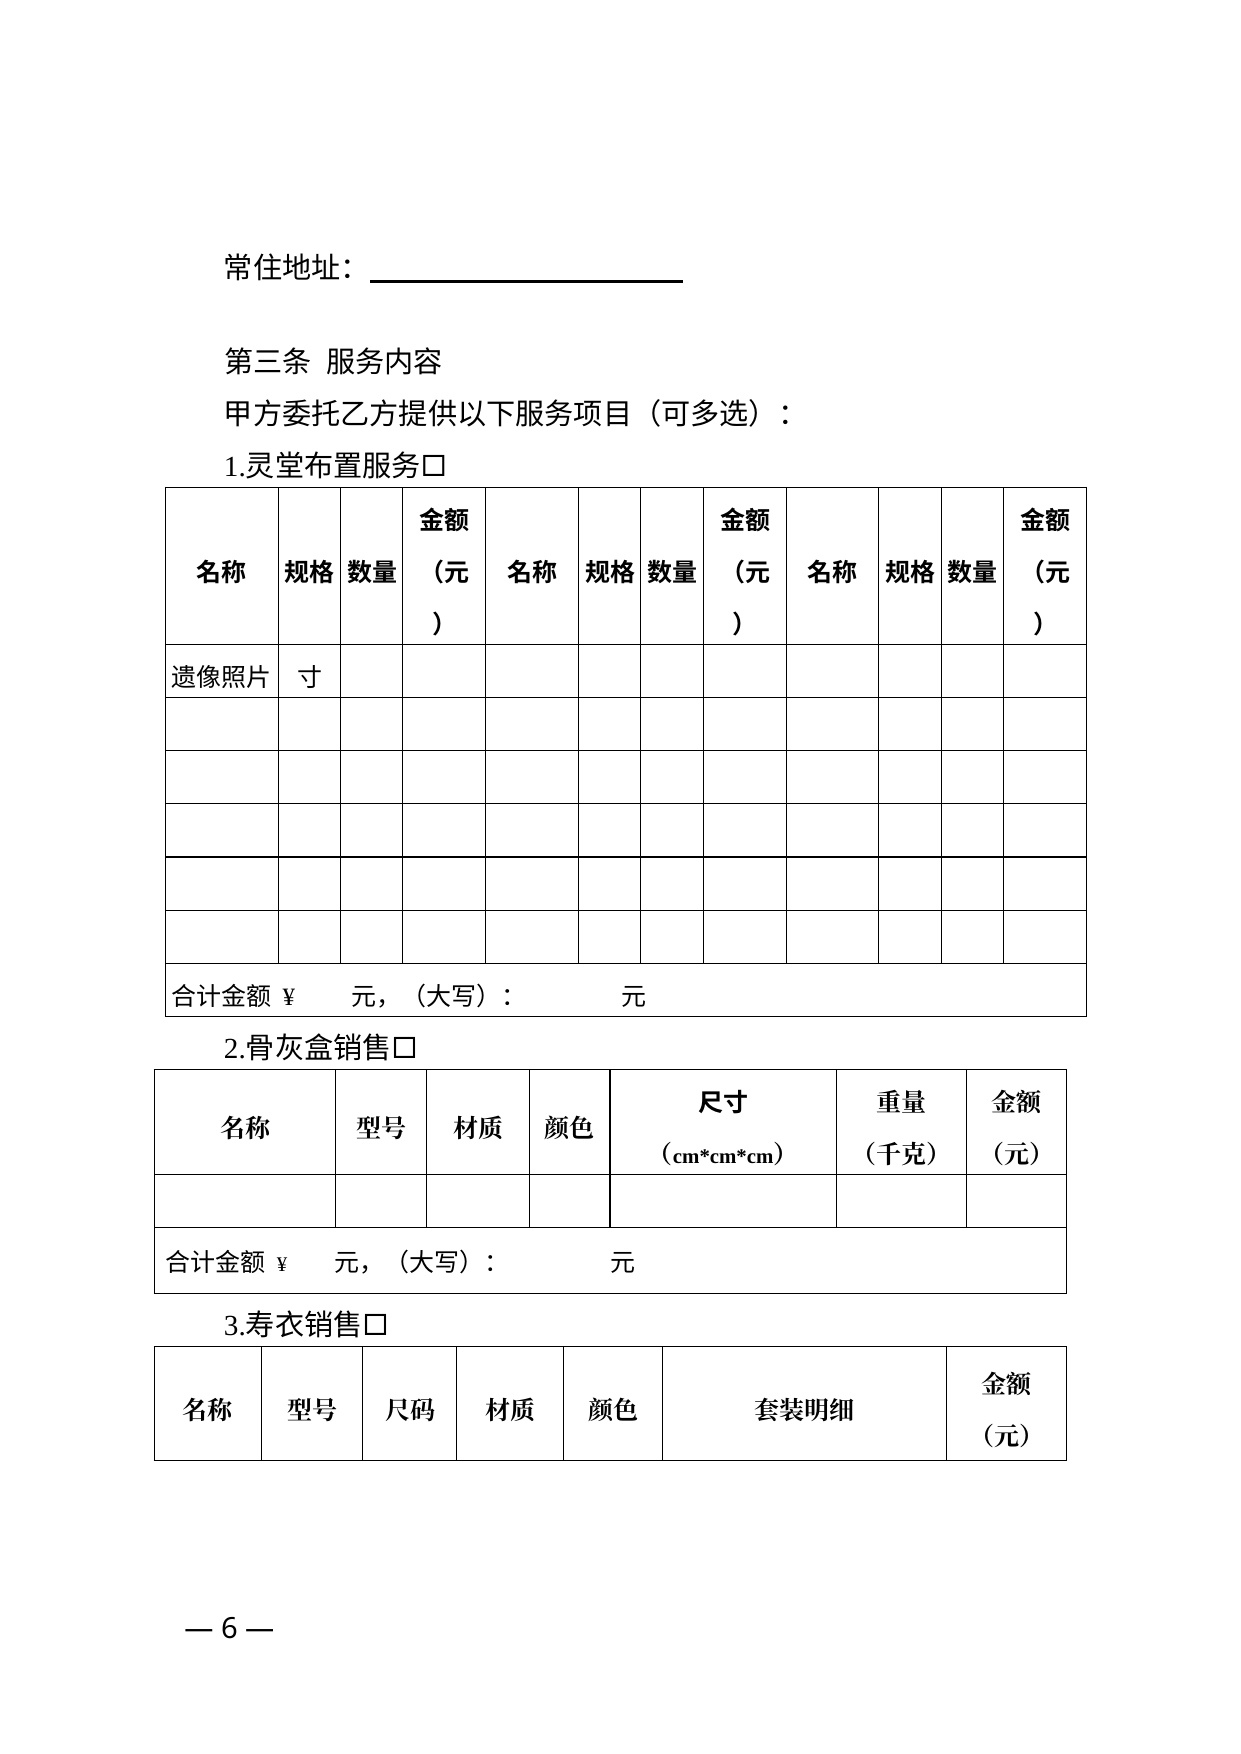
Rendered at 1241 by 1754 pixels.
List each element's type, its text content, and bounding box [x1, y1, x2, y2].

table_header 金额（元） [947, 1347, 1066, 1460]
table_cell [879, 645, 941, 697]
table_cell [879, 751, 941, 803]
table_cell [341, 751, 402, 803]
table_cell [641, 751, 703, 803]
table_header 数量 [942, 488, 1003, 644]
text 3.寿衣销售 [165, 1294, 1087, 1346]
table_cell [579, 911, 640, 963]
table_cell [641, 645, 703, 697]
table_header 金额（元） [704, 488, 786, 644]
table_cell [942, 858, 1003, 909]
table_cell [341, 858, 402, 909]
table_cell [341, 645, 402, 697]
table_cell [279, 911, 340, 963]
table_header 名称 [787, 488, 878, 644]
table_cell [787, 645, 878, 697]
text 常住地址： [165, 233, 1087, 298]
table_cell [166, 751, 278, 803]
table_cell [166, 858, 278, 909]
table_cell [427, 1175, 529, 1227]
table_cell [1004, 751, 1086, 803]
table_cell [155, 1175, 335, 1227]
table_header 尺码 [363, 1347, 456, 1460]
table_cell [879, 911, 941, 963]
table_cell [279, 698, 340, 750]
list 服务内容 [165, 330, 1087, 382]
table_cell [579, 698, 640, 750]
table_cell [787, 698, 878, 750]
table_cell 合计金额 ¥ 元，（大写）： 元 [155, 1228, 1066, 1293]
table_header 颜色 [530, 1070, 609, 1174]
table_cell [879, 698, 941, 750]
table_header 型号 [262, 1347, 362, 1460]
table_cell [530, 1175, 609, 1227]
table_cell [942, 804, 1003, 856]
table_header 数量 [641, 488, 703, 644]
table_cell 寸 [279, 645, 340, 697]
table_cell [403, 804, 485, 856]
table_header 金额（元） [967, 1070, 1066, 1174]
table_cell [341, 698, 402, 750]
table_cell [486, 751, 578, 803]
table_header 规格 [579, 488, 640, 644]
table_header 规格 [879, 488, 941, 644]
table_header 名称 [155, 1347, 261, 1460]
table_cell [787, 751, 878, 803]
table_cell [1004, 645, 1086, 697]
table_cell [1004, 911, 1086, 963]
table_cell [166, 911, 278, 963]
table_cell [704, 751, 786, 803]
table_cell [579, 645, 640, 697]
table_cell [1004, 804, 1086, 856]
table_cell [1004, 858, 1086, 909]
table_header 材质 [457, 1347, 563, 1460]
table_cell [879, 858, 941, 909]
table_header 型号 [336, 1070, 426, 1174]
text 2.骨灰盒销售 [165, 1017, 1087, 1069]
table_cell [341, 911, 402, 963]
table_header 规格 [279, 488, 340, 644]
table_header 尺寸 （cm*cm*cm） [611, 1070, 836, 1174]
table_cell [166, 804, 278, 856]
table_cell [942, 911, 1003, 963]
table_cell [787, 858, 878, 909]
table_header 金额（元） [403, 488, 485, 644]
table_cell [704, 858, 786, 909]
table_header 名称 [166, 488, 278, 644]
table_header 金额（元） [1004, 488, 1086, 644]
table_cell [641, 698, 703, 750]
table_header 重量 （千克） [837, 1070, 966, 1174]
table_cell [486, 858, 578, 909]
table_cell [641, 911, 703, 963]
table_cell [579, 858, 640, 909]
table_cell [279, 751, 340, 803]
table_cell [704, 911, 786, 963]
table_cell [704, 804, 786, 856]
table_cell [704, 645, 786, 697]
table_header 材质 [427, 1070, 529, 1174]
table_cell [611, 1175, 836, 1227]
table_header 套装明细 [663, 1347, 946, 1460]
table_cell [341, 804, 402, 856]
table_cell [837, 1175, 966, 1227]
text 甲方委托乙方提供以下服务项目（可多选）： [165, 382, 1087, 434]
table_cell [787, 911, 878, 963]
table_cell [579, 804, 640, 856]
table_cell [486, 645, 578, 697]
table_cell [279, 858, 340, 909]
table_cell 遗像照片 [166, 645, 278, 697]
table_cell [403, 751, 485, 803]
table_cell [579, 751, 640, 803]
table_cell [942, 645, 1003, 697]
table_header 颜色 [564, 1347, 662, 1460]
table_cell [942, 698, 1003, 750]
table_cell [403, 698, 485, 750]
table_cell [641, 804, 703, 856]
table_cell [486, 698, 578, 750]
table_header 名称 [486, 488, 578, 644]
table_cell [166, 698, 278, 750]
table_cell [486, 804, 578, 856]
table_cell [704, 698, 786, 750]
table_cell [787, 804, 878, 856]
table_cell [641, 858, 703, 909]
table_cell [1004, 698, 1086, 750]
table_cell [942, 751, 1003, 803]
table_header 名称 [155, 1070, 335, 1174]
table_cell [486, 911, 578, 963]
table_cell [336, 1175, 426, 1227]
table_cell [879, 804, 941, 856]
table_cell [403, 858, 485, 909]
table_cell [403, 911, 485, 963]
table_header 数量 [341, 488, 402, 644]
table_cell 合计金额 ¥ 元，（大写）： 元 [166, 964, 1086, 1016]
table_cell [403, 645, 485, 697]
table_cell [279, 804, 340, 856]
text 1.灵堂布置服务 [165, 434, 1087, 487]
table_cell [967, 1175, 1066, 1227]
